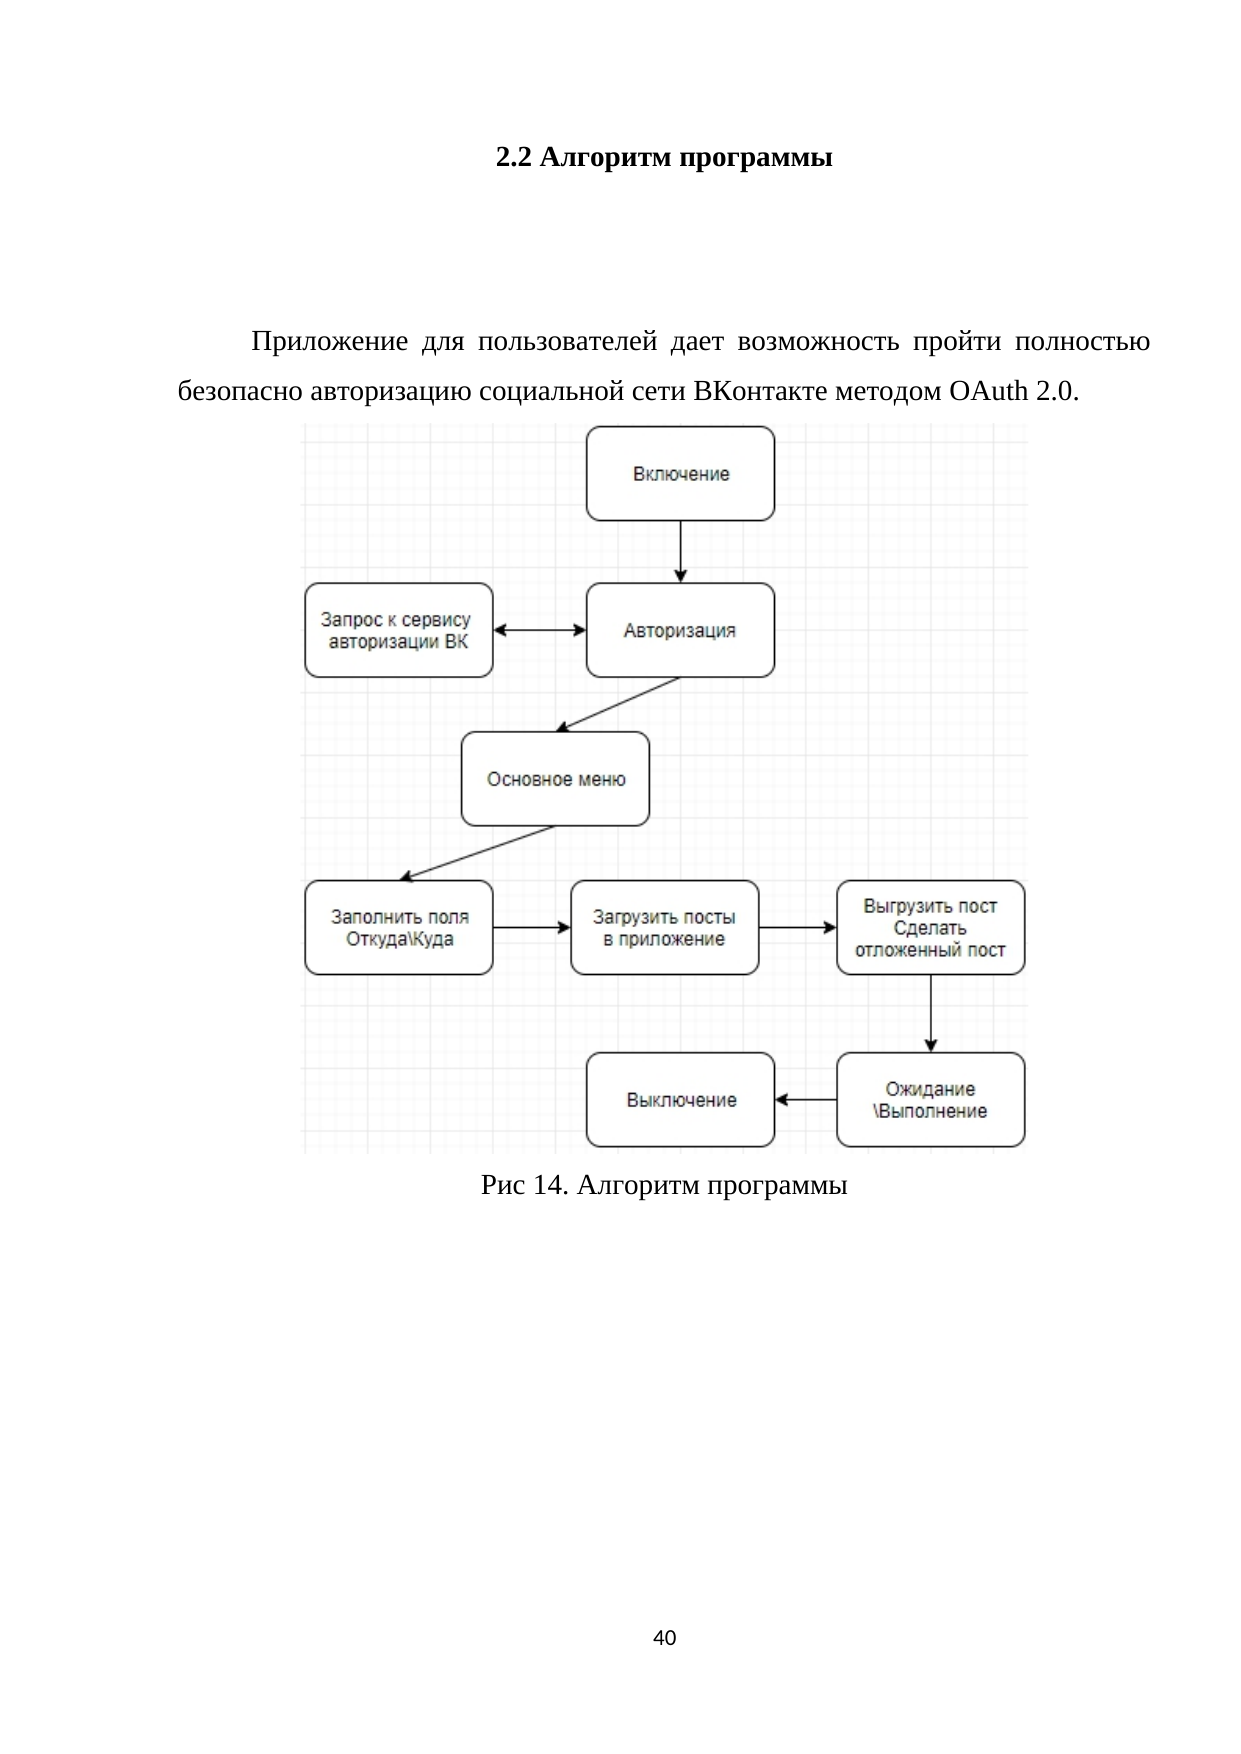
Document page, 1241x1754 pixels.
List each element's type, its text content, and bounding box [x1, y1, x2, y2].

subtitle 2.2 Алгоритм программы [177, 139, 1152, 172]
text Приложение для пользователей дает возможность пройти полностью безопасно авторизацию социальной сети ВКонтакте методом OAuth 2.0. [177, 323, 1152, 407]
text Рис 14. Алгоритм программы [177, 1167, 1152, 1201]
picture [300, 423, 1029, 1154]
